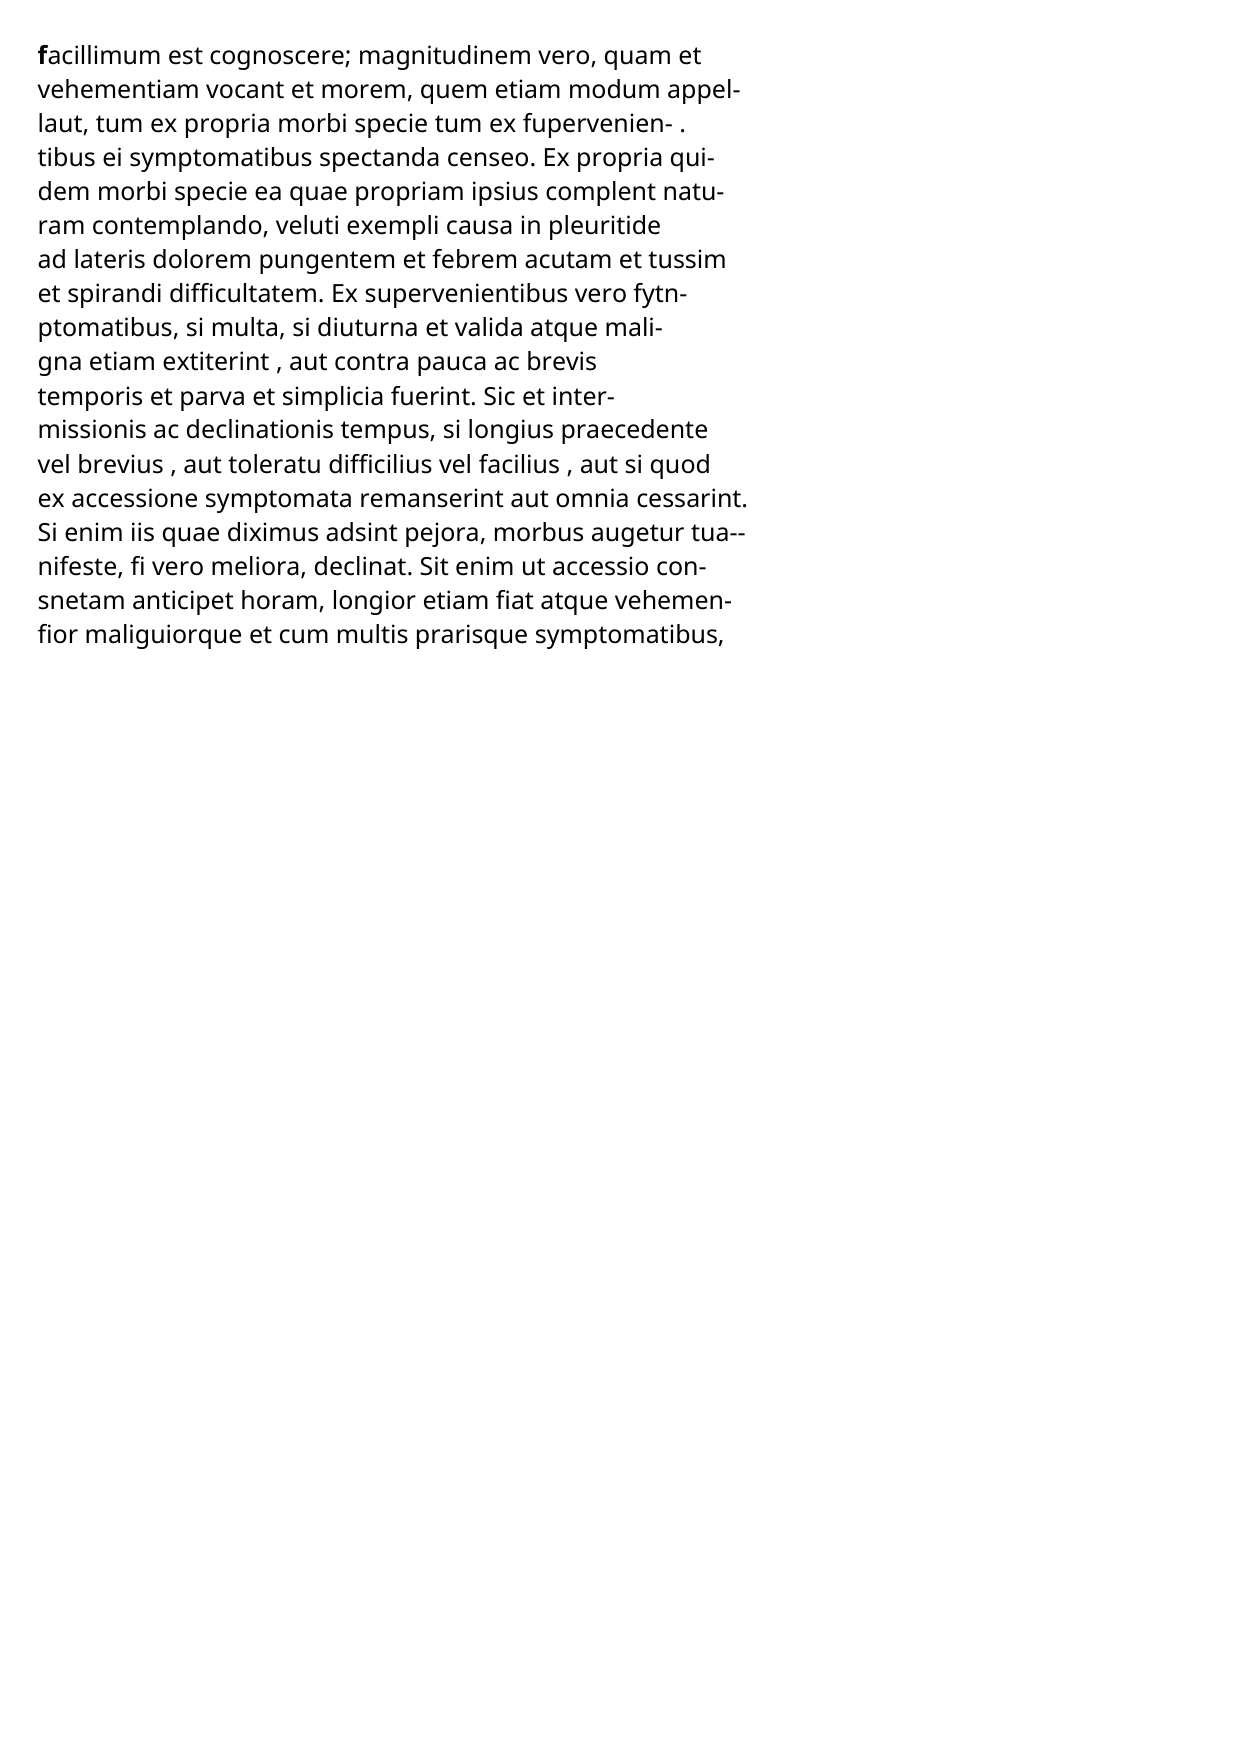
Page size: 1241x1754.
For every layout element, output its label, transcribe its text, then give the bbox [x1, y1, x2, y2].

text facillimum est cognoscere; magnitudinem vero, quam et vehementiam vocant et morem, quem etiam modum appel- laut, tum ex propria morbi specie tum ex fupervenien- . tibus ei symptomatibus spectanda censeo. Ex propria qui- dem morbi specie ea quae propriam ipsius complent natu- ram contemplando, veluti exempli causa in pleuritide ad lateris dolorem pungentem et febrem acutam et tussim et spirandi difficultatem. Ex supervenientibus vero fytn- ptomatibus, si multa, si diuturna et valida atque mali- gna etiam extiterint , aut contra pauca ac brevis temporis et parva et simplicia fuerint. Sic et inter- missionis ac declinationis tempus, si longius praecedente vel brevius , aut toleratu difficilius vel facilius , aut si quod ex accessione symptomata remanserint aut omnia cessarint. Si enim iis quae diximus adsint pejora, morbus augetur tua-- nifeste, fi vero meliora, declinat. Sit enim ut accessio con- snetam anticipet horam, longior etiam fiat atque vehemen- fior maliguiorque et cum multis prarisque symptomatibus, [37, 37, 1203, 651]
